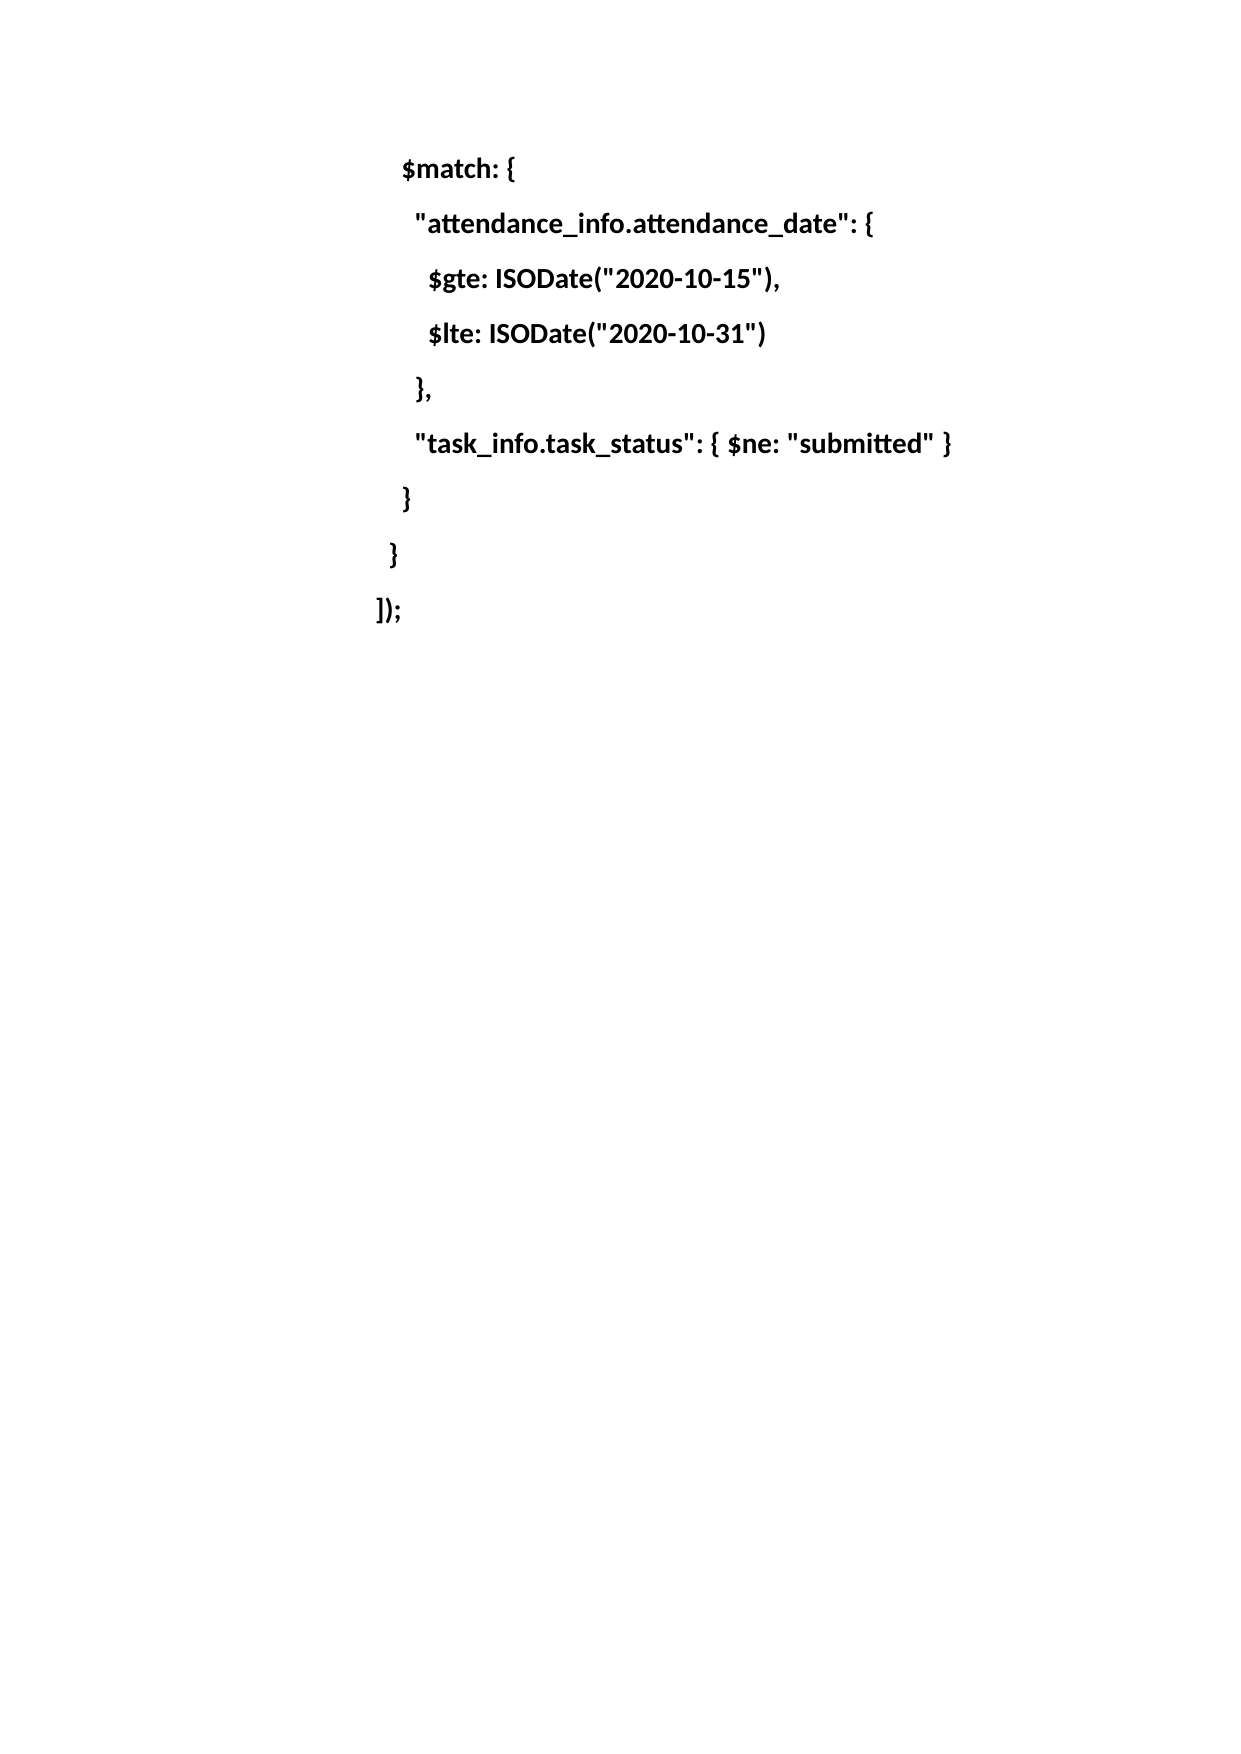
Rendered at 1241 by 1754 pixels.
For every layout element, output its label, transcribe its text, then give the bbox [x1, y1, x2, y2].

text ]); [375, 591, 1090, 626]
text $gte: ISODate("2020-10-15"), [375, 260, 1090, 296]
text $match: { [375, 150, 1090, 186]
text "attendance_info.attendance_date": { [375, 205, 1090, 241]
text $lte: ISODate("2020-10-31") [375, 315, 1090, 351]
text } [375, 536, 1090, 571]
text "task_info.task_status": { $ne: "submitted" } [375, 426, 1090, 461]
text } [375, 481, 1090, 516]
text }, [375, 370, 1090, 406]
